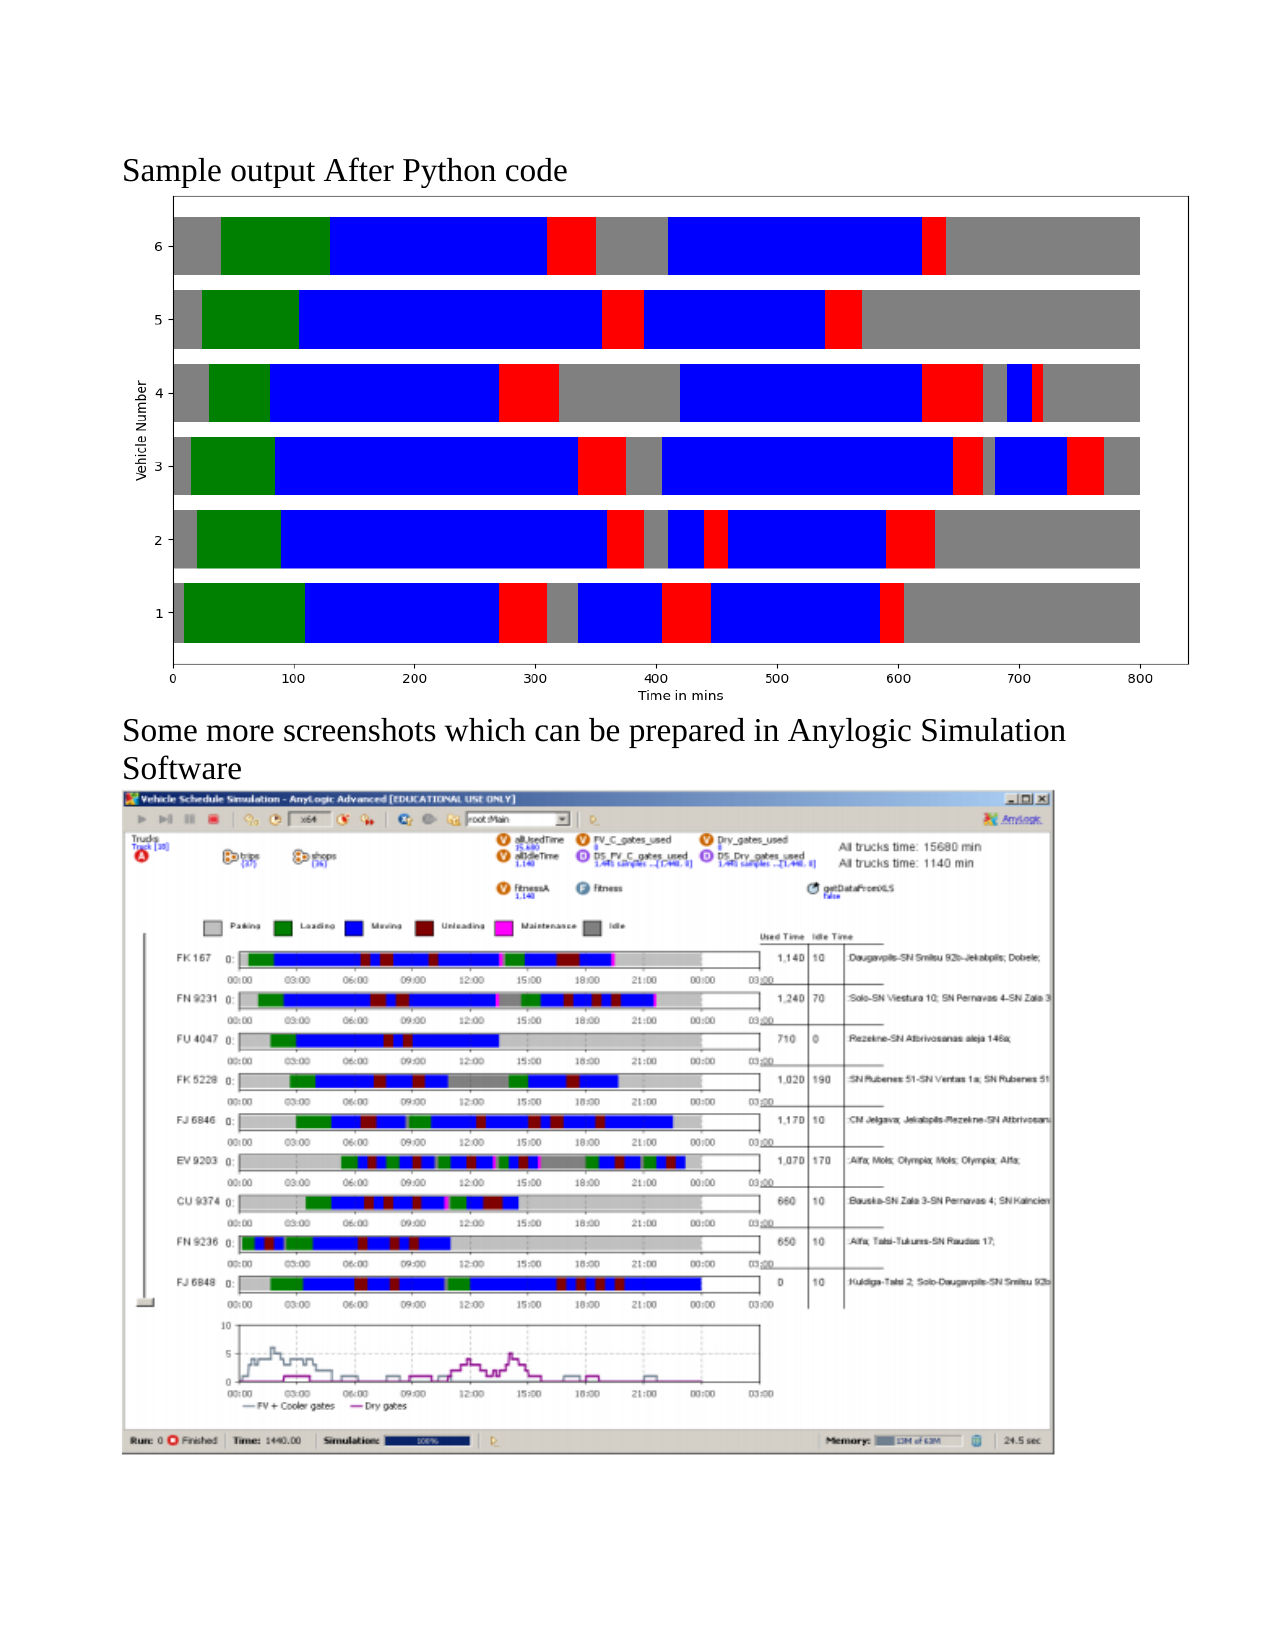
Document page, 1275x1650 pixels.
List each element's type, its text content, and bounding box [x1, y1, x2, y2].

picture [121, 188, 1194, 711]
text Sample output After Python code Some more screenshots which can be prepared in Anylogic Simulation Software [122, 150, 1125, 188]
picture [121, 786, 1059, 1459]
